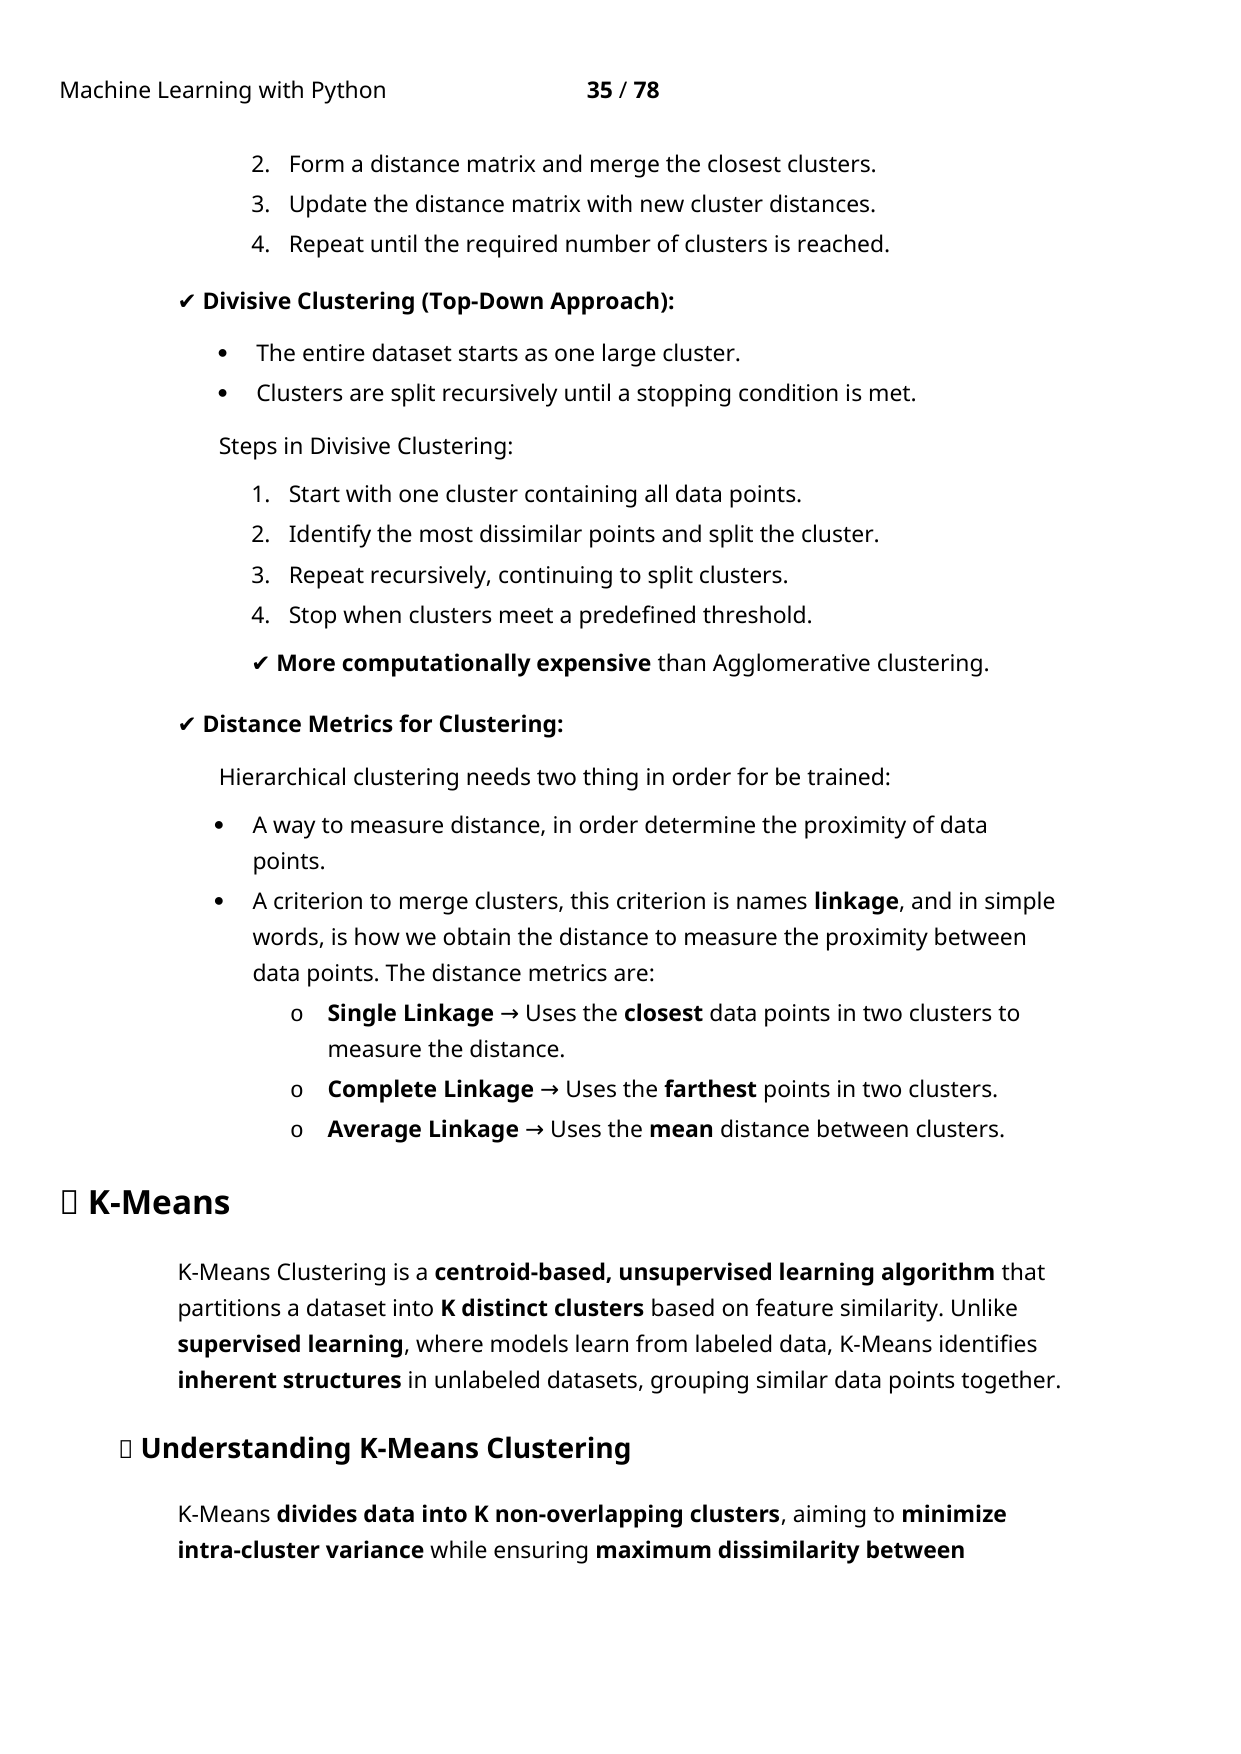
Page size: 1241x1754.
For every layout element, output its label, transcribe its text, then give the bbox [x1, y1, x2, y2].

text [177, 1498, 1063, 1565]
list Clusters are split recursively until a stopping condition is met. [218, 377, 1063, 408]
list Start with one cluster containing all data points. [251, 478, 1063, 509]
list Repeat until the required number of clusters is reached. [251, 228, 1063, 259]
list Repeat recursively, continuing to split clusters. [251, 558, 1063, 590]
text ✔ Divisive Clustering (Top-Down Approach): [177, 284, 1063, 316]
list Form a distance matrix and merge the closest clusters. [251, 148, 1063, 179]
text Hierarchical clustering needs two thing in order for be trained: [218, 761, 1063, 792]
list Single Linkage → Uses the closest data points in two clusters to measure the distance. [290, 997, 1063, 1064]
text Steps in Divisive Clustering: [218, 430, 1063, 461]
list Complete Linkage → Uses the farthest points in two clusters. [290, 1073, 1063, 1104]
list The entire dataset starts as one large cluster. [218, 337, 1063, 368]
list Stop when clusters meet a predefined threshold. [251, 599, 1063, 630]
list Average Linkage → Uses the mean distance between clusters. [290, 1113, 1063, 1145]
list Update the distance matrix with new cluster distances. [251, 188, 1063, 219]
text ✔ Distance Metrics for Clustering: [177, 708, 1063, 739]
list A criterion to merge clusters, this criterion is names linkage, and in simple words, is how we obtain the distance to measure the proximity between data points. The distance metrics are: [215, 885, 1063, 988]
subtitle 🔹 Understanding K-Means Clustering [118, 1429, 1063, 1467]
list Identify the most dissimilar points and split the cluster. [251, 518, 1063, 550]
list A way to measure distance, in order determine the proximity of data points. [215, 809, 1063, 876]
text K-Means Clustering is a centroid-based, unsupervised learning algorithm that partitions a dataset into K distinct clusters based on feature similarity. Unlike supervised learning, where models learn from labeled data, K-Means identifies inherent structures in unlabeled datasets, grouping similar data points together. [177, 1256, 1063, 1395]
subtitle 📌 K-Means [59, 1179, 1063, 1224]
text ✔ More computationally expensive than Agglomerative clustering. [177, 647, 1063, 678]
